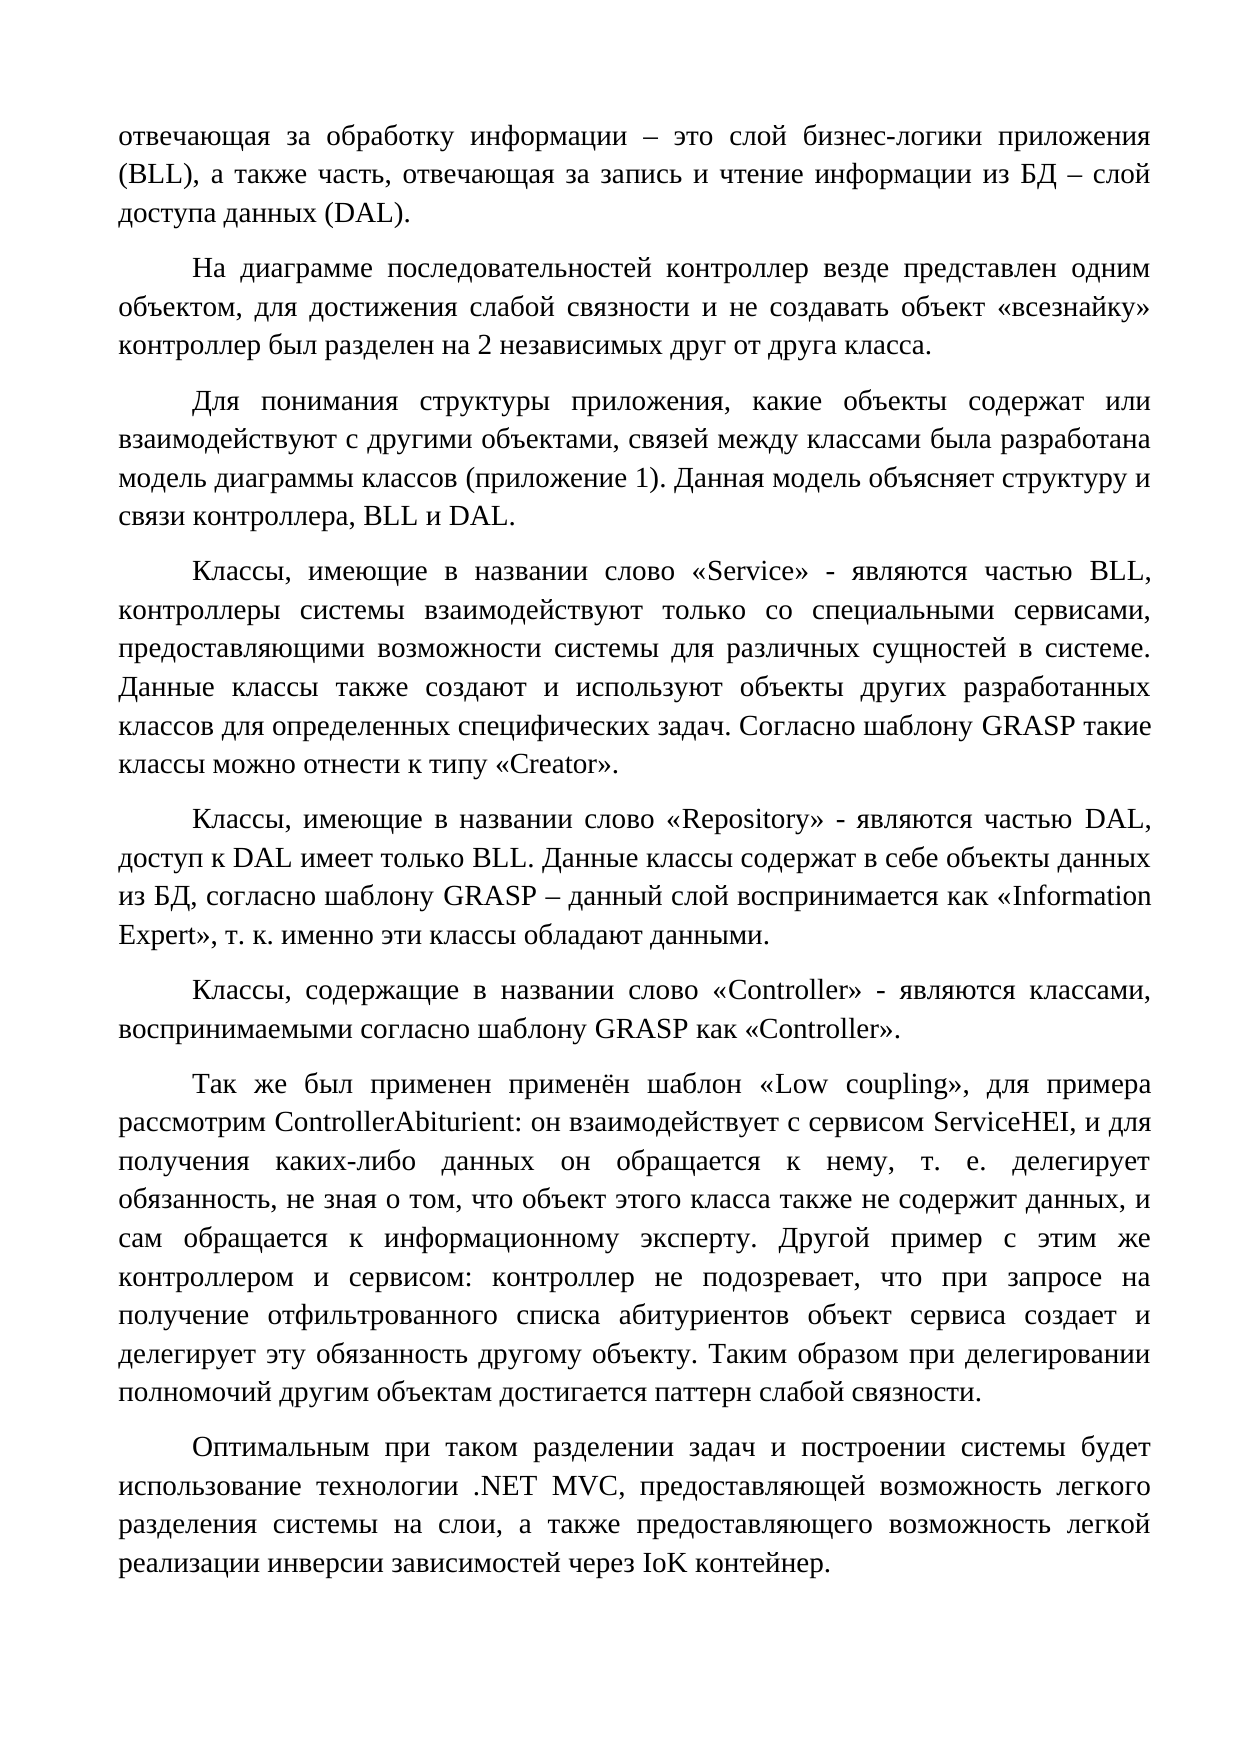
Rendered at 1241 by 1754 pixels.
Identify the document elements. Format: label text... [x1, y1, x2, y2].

text Так же был применен применён шаблон «Low coupling», для примера рассмотрим ControllerAbiturient: он взаимодействует с сервисом ServiceHEI, и для получения каких-либо данных он обращается к нему, т. е. делегирует обязанность, не зная о том, что объект этого класса также не содержит данных, и сам обращается к информационному эксперту. Другой пример с этим же контроллером и сервисом: контроллер не подозревает, что при запросе на получение отфильтрованного списка абитуриентов объект сервиса создает и делегирует эту обязанность другому объекту. Таким образом при делегировании полномочий другим объектам достигается паттерн слабой связности. [118, 1066, 1152, 1408]
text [118, 118, 1152, 229]
text Классы, содержащие в названии слово «Controller» - являются классами, воспринимаемыми согласно шаблону GRASP как «Controller». [118, 972, 1152, 1044]
text Классы, имеющие в названии слово «Service» - являются частью BLL, контроллеры системы взаимодействуют только со специальными сервисами, предоставляющими возможности системы для различных сущностей в системе. Данные классы также создают и используют объекты других разработанных классов для определенных специфических задач. Согласно шаблону GRASP такие классы можно отнести к типу «Creator». [118, 553, 1152, 780]
text Для понимания структуры приложения, какие объекты содержат или взаимодействуют с другими объектами, связей между классами была разработана модель диаграммы классов (приложение 1). Данная модель объясняет структуру и связи контроллера, BLL и DAL. [118, 383, 1152, 532]
text На диаграмме последовательностей контроллер везде представлен одним объектом, для достижения слабой связности и не создавать объект «всезнайку» контроллер был разделен на 2 независимых друг от друга класса. [118, 250, 1152, 361]
text Классы, имеющие в названии слово «Repository» - являются частью DAL, доступ к DAL имеет только BLL. Данные классы содержат в себе объекты данных из БД, согласно шаблону GRASP – данный слой воспринимается как «Information Expert», т. к. именно эти классы обладают данными. [118, 801, 1152, 951]
text Оптимальным при таком разделении задач и построении системы будет использование технологии .NET MVC, предоставляющей возможность легкого разделения системы на слои, а также предоставляющего возможность легкой реализации инверсии зависимостей через IoK контейнер. [118, 1429, 1152, 1579]
